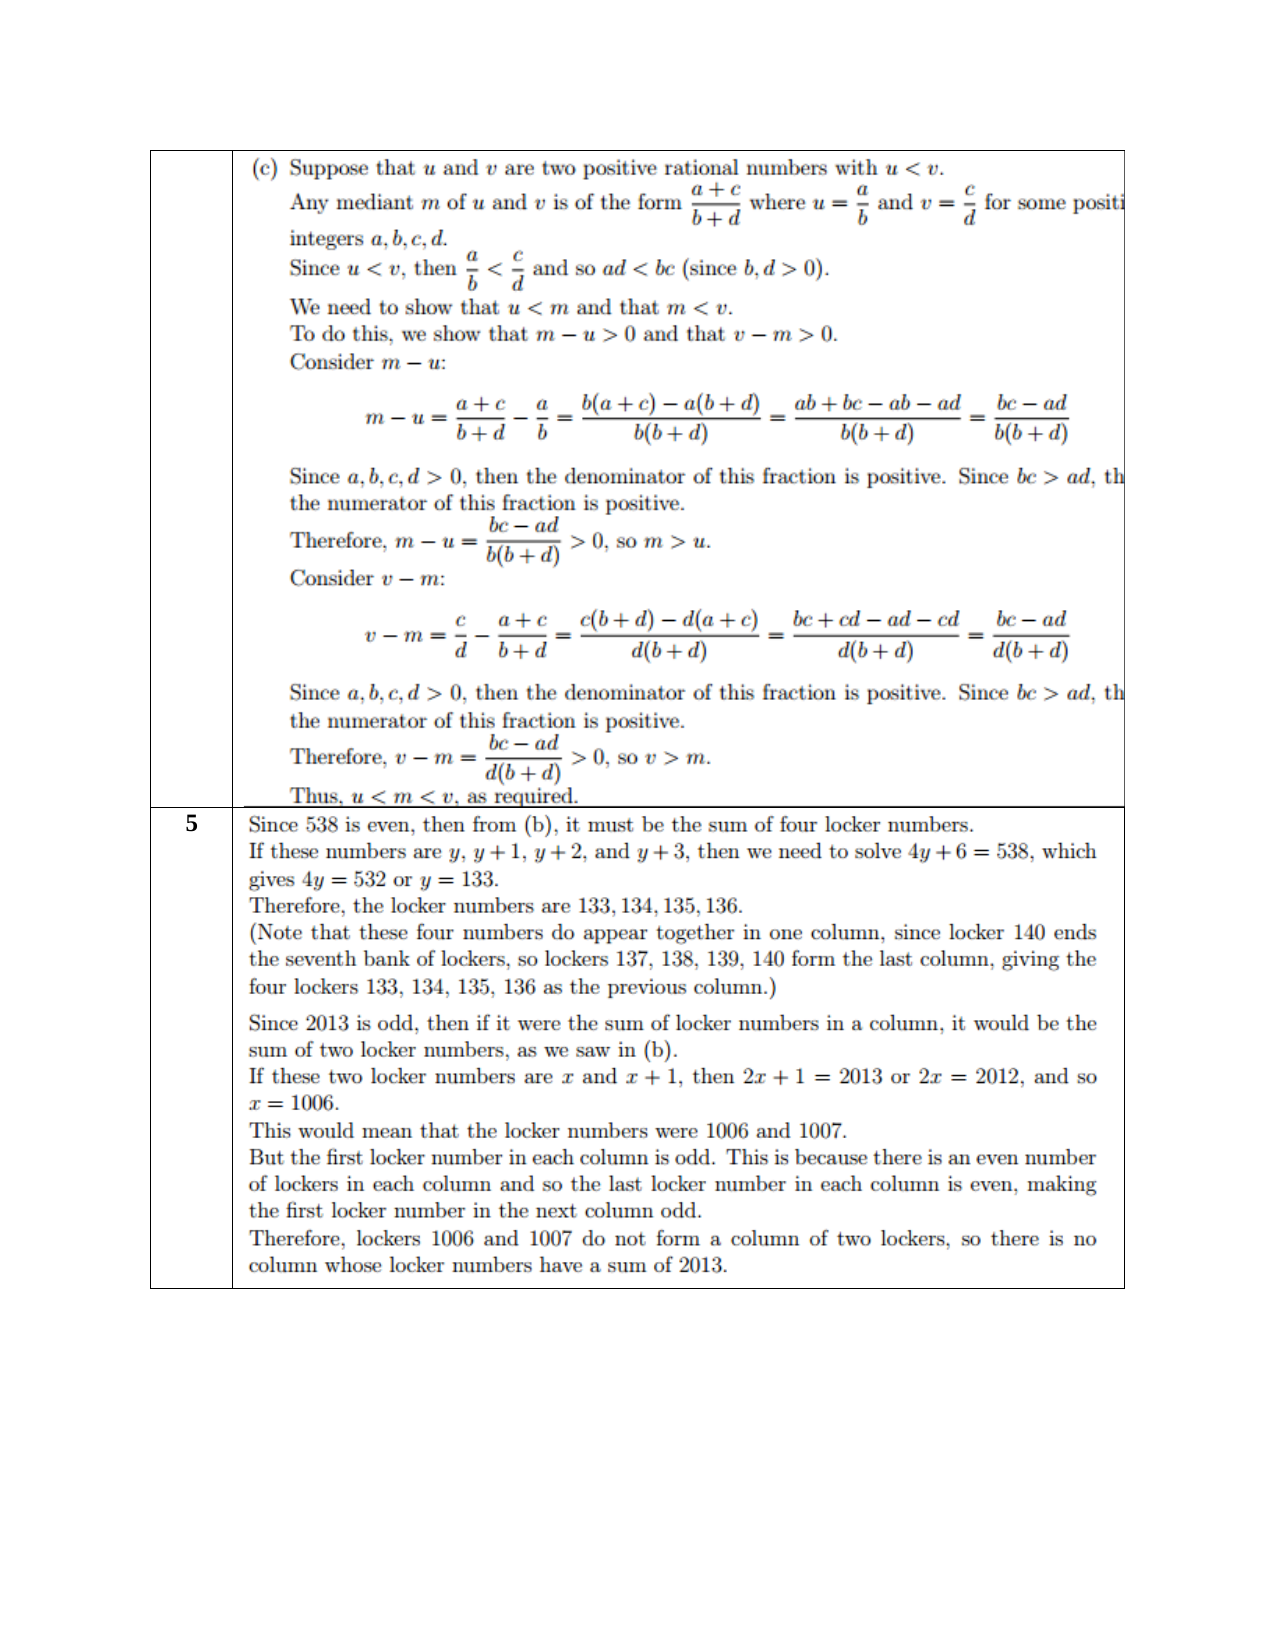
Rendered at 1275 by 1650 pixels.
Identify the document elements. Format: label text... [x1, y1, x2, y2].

table_cell [233, 151, 243, 807]
table_cell [233, 808, 243, 1288]
table_cell 5 [151, 808, 232, 1288]
table_cell 4 [151, 151, 232, 807]
picture [243, 151, 1125, 1288]
table_cell [1116, 808, 1124, 1288]
